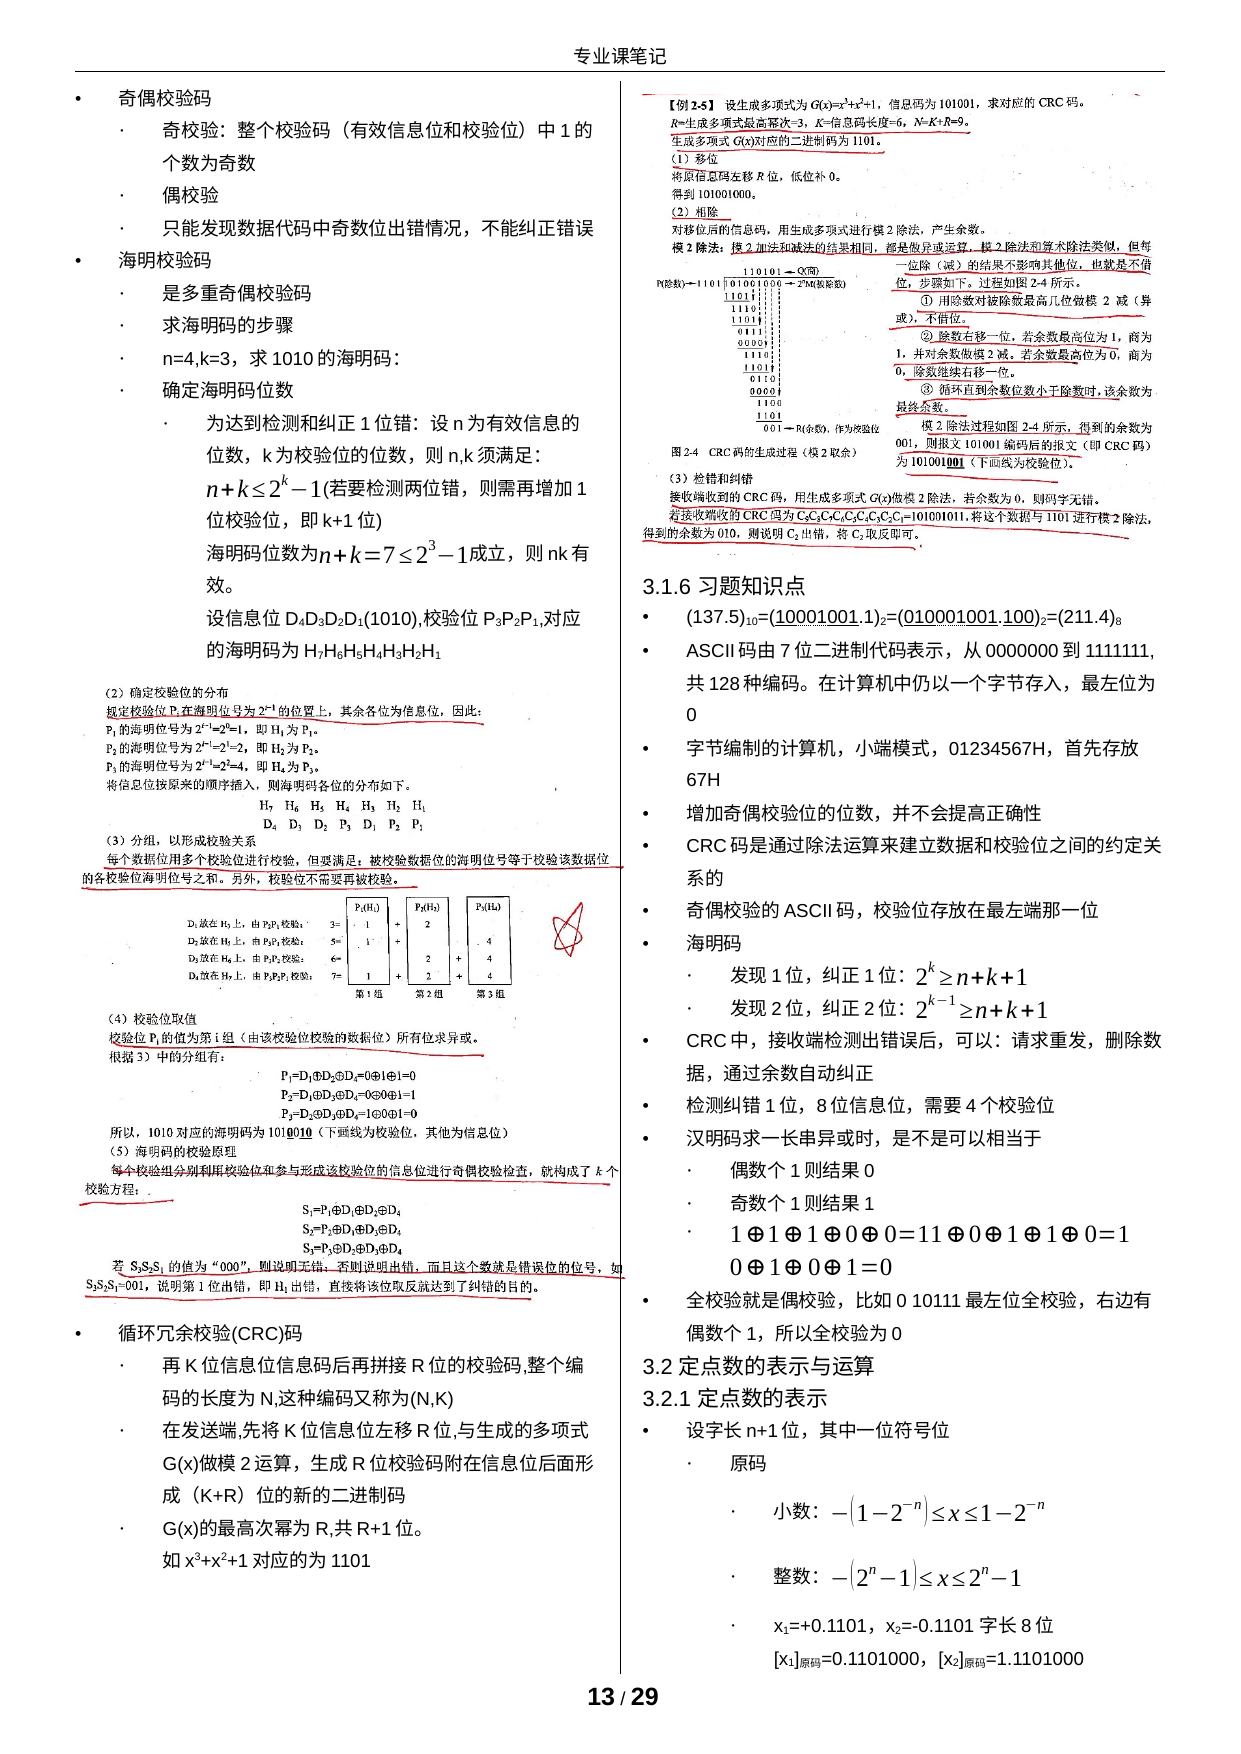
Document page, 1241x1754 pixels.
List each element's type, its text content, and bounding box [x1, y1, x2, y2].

text 海明码 [642, 926, 1165, 958]
text CRC码是通过除法运算来建立数据和校验位之间的约定关系的 [642, 828, 1165, 893]
list 再K位信息位信息码后再拼接R位的校验码,整个编码的长度为N,这种编码又称为(N,K) [119, 1348, 598, 1413]
list 在发送端,先将K位信息位左移R位,与生成的多项式G(x)做模2运算，生成R位校验码附在信息位后面形成（K+R）位的新的二进制码 [119, 1413, 598, 1511]
text 汉明码求一长串异或时，是不是可以相当于 [642, 1121, 1165, 1153]
list 奇数个1则结果1 [686, 1186, 1165, 1218]
list 确定海明码位数 [119, 373, 598, 406]
text 海明校验码 [75, 243, 598, 276]
text 增加奇偶校验位的位数，并不会提高正确性 [642, 796, 1165, 828]
text ASCII码由7位二进制代码表示，从0000000到1111111,共128种编码。在计算机中仍以一个字节存入，最左位为0 [642, 633, 1165, 731]
text 循环冗余校验(CRC)码 [75, 1316, 598, 1348]
text CRC中，接收端检测出错误后，可以：请求重发，删除数据，通过余数自动纠正 [642, 1023, 1165, 1088]
list 原码 [686, 1446, 1165, 1478]
list 发现1位，纠正1位： [686, 958, 1165, 991]
text 奇偶校验码 [75, 81, 598, 113]
list 求海明码的步骤 [119, 308, 598, 341]
list 只能发现数据代码中奇数位出错情况，不能纠正错误 [119, 211, 598, 243]
text 设字长n+1位，其中一位符号位 [642, 1413, 1165, 1446]
text (137.5)10=(10001001.1)2=(010001001.100)2=(211.4)8 [642, 601, 1165, 633]
list 是多重奇偶校验码 [119, 276, 598, 308]
picture [621, 678, 630, 1304]
list 为达到检测和纠正1位错：设n为有效信息的位数，k为校验位的位数，则n,k须满足：(若要检测两位错，则需再增加1位校验位，即k+1位) 海明码位数为成立，则nk有效。 设信息位D4D3D2D1(1010),校验位P3P2P1,对应的海明码为H7H6H5H4H3H2H1 [162, 406, 598, 666]
text 全校验就是偶校验，比如0 10111最左位全校验，右边有偶数个1，所以全校验为0 [642, 1283, 1165, 1348]
text 奇偶校验的ASCII码，校验位存放在最左端那一位 [642, 893, 1165, 926]
list 偶校验 [119, 178, 598, 211]
list G(x)的最高次幂为R,共R+1位。 如x3+x2+1对应的为1101 [119, 1511, 598, 1576]
list 整数： [730, 1543, 1165, 1608]
list x1=+0.1101，x2=-0.1101 字长8位 [x1]原码=0.1101000，[x2]原码=1.1101000 [730, 1608, 1165, 1673]
subtitle 习题知识点 [642, 568, 1165, 601]
picture [642, 94, 1166, 555]
list n=4,k=3，求1010的海明码： [119, 341, 598, 373]
list 小数： [730, 1478, 1165, 1543]
list 发现2位，纠正2位： [686, 991, 1165, 1023]
text 检测纠错1位，8位信息位，需要4个校验位 [642, 1088, 1165, 1121]
subtitle 定点数的表示 [642, 1381, 1165, 1413]
text 字节编制的计算机，小端模式，01234567H，首先存放67H [642, 731, 1165, 796]
picture [75, 678, 620, 1304]
list 奇校验：整个校验码（有效信息位和校验位）中1的个数为奇数 [119, 113, 598, 178]
list 偶数个1则结果0 [686, 1153, 1165, 1186]
subtitle 定点数的表示与运算 [642, 1348, 1165, 1381]
